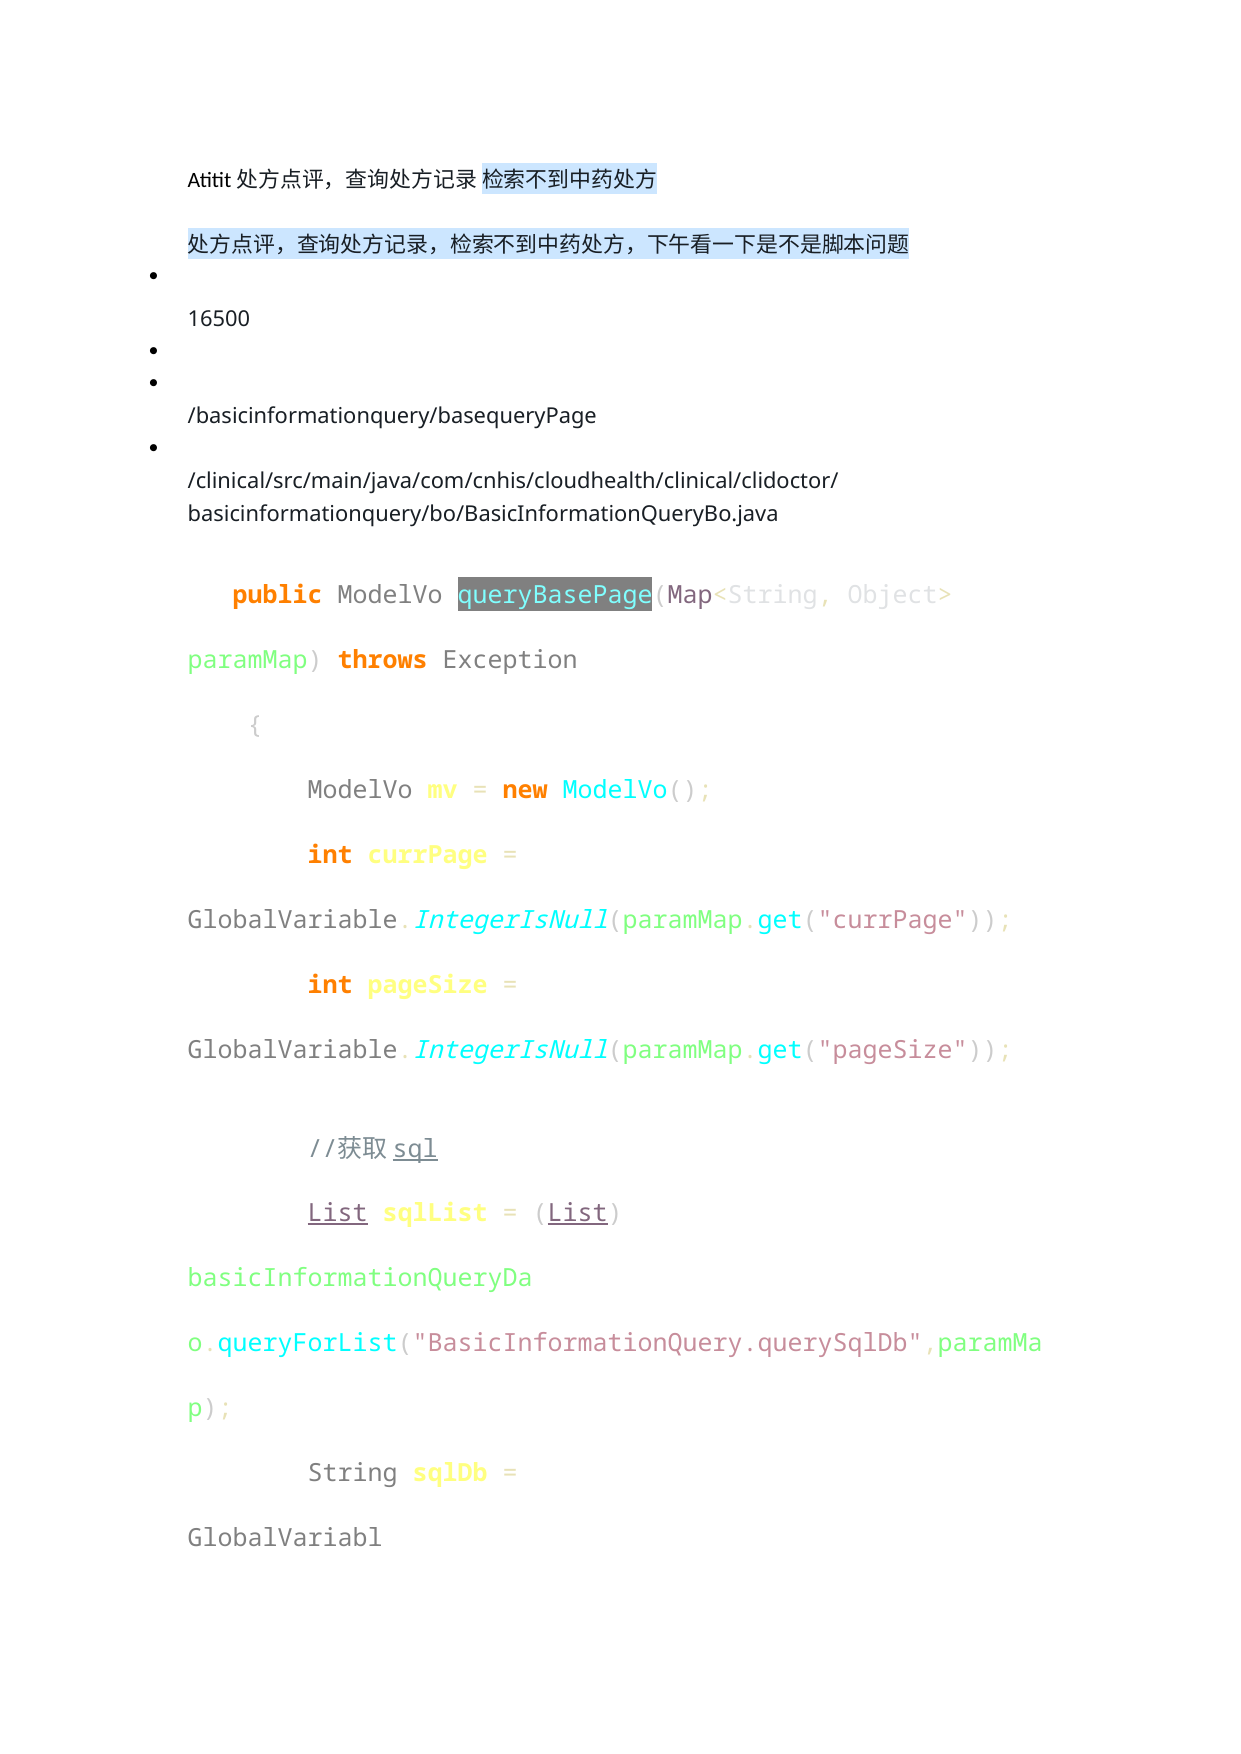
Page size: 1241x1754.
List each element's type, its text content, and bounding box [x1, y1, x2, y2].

text 处方点评，查询处方记录，检索不到中药处方，下午看一下是不是脚本问题 [187, 227, 1053, 259]
text { [187, 691, 1053, 756]
text /basicinformationquery/basequeryPage [187, 399, 1053, 431]
text ModelVo mv = new ModelVo(); [187, 756, 1053, 821]
text 16500 [187, 301, 1053, 334]
text public ModelVo queryBasePage(Map<String, Object> paramMap) throws Exception [187, 561, 1053, 691]
text int currPage = GlobalVariable.IntegerIsNull(paramMap.get("currPage")); [187, 821, 1053, 951]
text //获取sql [187, 1114, 1053, 1179]
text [187, 1439, 1053, 1569]
text List sqlList = (List) basicInformationQueryDao.queryForList("BasicInformationQuery.querySqlDb",paramMap); [187, 1179, 1053, 1439]
text /clinical/src/main/java/com/cnhis/cloudhealth/clinical/clidoctor/basicinformationquery/bo/BasicInformationQueryBo.java [187, 464, 1053, 529]
text int pageSize = GlobalVariable.IntegerIsNull(paramMap.get("pageSize")); [187, 951, 1053, 1081]
text Atitit 处方点评，查询处方记录 检索不到中药处方 [187, 162, 1053, 194]
